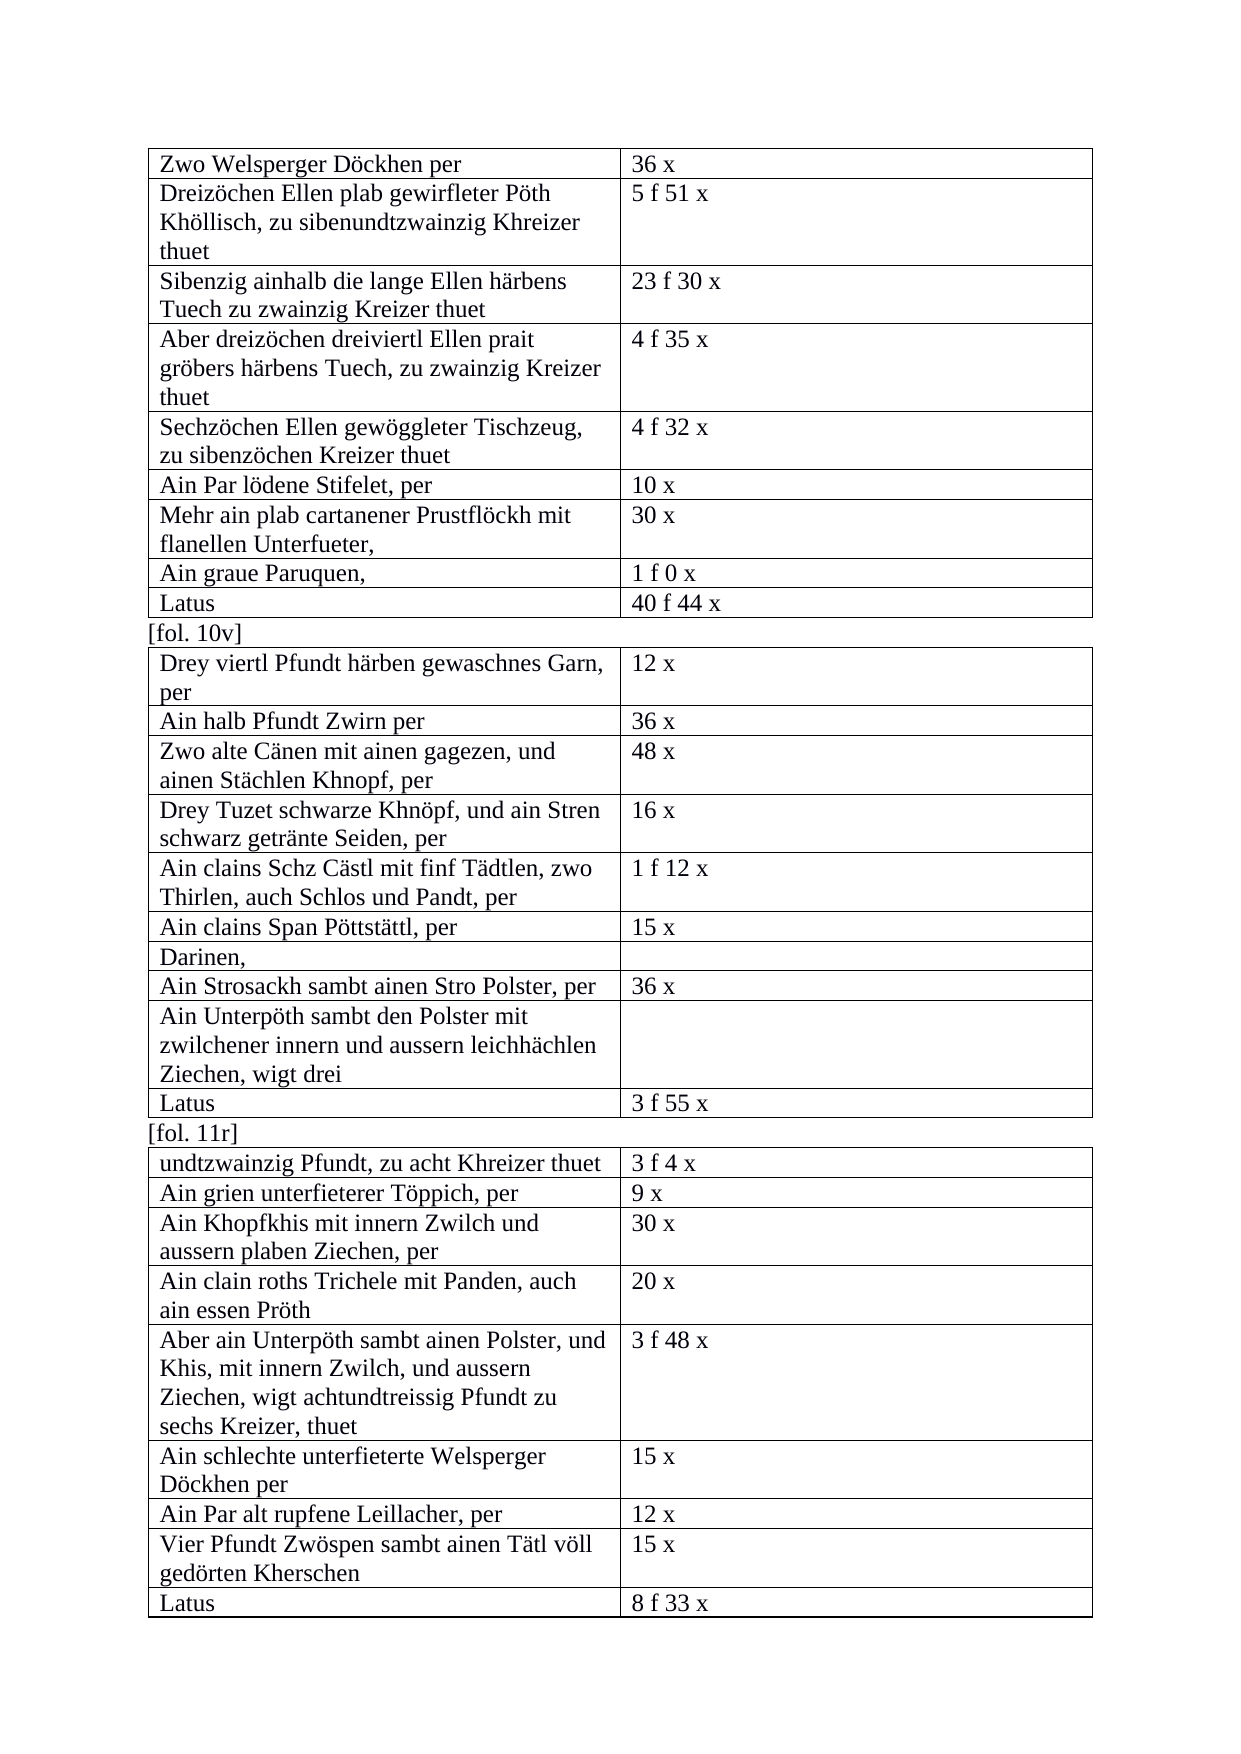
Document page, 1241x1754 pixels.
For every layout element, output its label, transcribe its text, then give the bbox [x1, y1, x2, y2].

table_header Drey viertl Pfundt härben gewaschnes Garn, per [149, 648, 620, 705]
table_cell 23 f 30 x [621, 266, 1092, 323]
table_cell Dreizöchen Ellen plab gewirfleter Pöth Khöllisch, zu sibenundtzwainzig Khreizer thuet [149, 179, 620, 265]
table_cell 3 f 48 x [621, 1325, 1092, 1440]
table_cell Ain grien unterfieterer Töppich, per [149, 1178, 620, 1207]
table_cell Ain Par lödene Stifelet, per [149, 470, 620, 499]
table_cell Ain Par alt rupfene Leillacher, per [149, 1499, 620, 1528]
table_cell 15 x [621, 1441, 1092, 1498]
text [fol. 10v] [148, 618, 1093, 647]
table_cell 36 x [621, 706, 1092, 735]
table_cell Ain clains Span Pöttstättl, per [149, 912, 620, 941]
table_cell Sibenzig ainhalb die lange Ellen härbens Tuech zu zwainzig Kreizer thuet [149, 266, 620, 323]
table_cell 4 f 32 x [621, 412, 1092, 469]
table_cell 1 f 0 x [621, 559, 1092, 587]
table_cell Aber ain Unterpöth sambt ainen Polster, und Khis, mit innern Zwilch, und aussern Ziechen, wigt achtundtreissig Pfundt zu sechs Kreizer, thuet [149, 1325, 620, 1440]
table_cell Ain Strosackh sambt ainen Stro Polster, per [149, 971, 620, 1000]
table_cell [621, 942, 1092, 970]
table_cell Ain graue Paruquen, [149, 559, 620, 587]
table_cell 3 f 55 x [621, 1089, 1092, 1117]
text [fol. 11r] [148, 1118, 1093, 1147]
table_cell Mehr ain plab cartanener Prustflöckh mit flanellen Unterfueter, [149, 500, 620, 557]
table_cell Zwo alte Cänen mit ainen gagezen, und ainen Stächlen Khnopf, per [149, 736, 620, 794]
table_cell Drey Tuzet schwarze Khnöpf, und ain Stren schwarz getränte Seiden, per [149, 795, 620, 852]
table_cell 30 x [621, 500, 1092, 557]
table_cell Latus [149, 1089, 620, 1117]
table_cell Ain clains Schz Cästl mit finf Tädtlen, zwo Thirlen, auch Schlos und Pandt, per [149, 853, 620, 911]
table_cell Latus [149, 1588, 620, 1616]
table_cell 36 x [621, 971, 1092, 1000]
table_cell Ain halb Pfundt Zwirn per [149, 706, 620, 735]
table_cell Sechzöchen Ellen gewöggleter Tischzeug, zu sibenzöchen Kreizer thuet [149, 412, 620, 469]
table_header Zwo Welsperger Döckhen per [149, 149, 620, 177]
table_cell 20 x [621, 1266, 1092, 1324]
table_cell Aber dreizöchen dreiviertl Ellen prait gröbers härbens Tuech, zu zwainzig Kreizer thuet [149, 324, 620, 411]
table_cell 15 x [621, 1529, 1092, 1587]
table_cell Ain schlechte unterfieterte Welsperger Döckhen per [149, 1441, 620, 1498]
table_header 36 x [621, 149, 1092, 177]
table_cell 30 x [621, 1208, 1092, 1265]
table_cell 15 x [621, 912, 1092, 941]
table_cell 48 x [621, 736, 1092, 794]
table_cell Latus [149, 588, 620, 617]
table_header 12 x [621, 648, 1092, 705]
table_cell Ain Unterpöth sambt den Polster mit zwilchener innern und aussern leichhächlen Ziechen, wigt drei [149, 1001, 620, 1087]
table_cell 5 f 51 x [621, 179, 1092, 265]
table_cell Ain Khopfkhis mit innern Zwilch und aussern plaben Ziechen, per [149, 1208, 620, 1265]
table_cell 1 f 12 x [621, 853, 1092, 911]
table_cell 9 x [621, 1178, 1092, 1207]
table_cell 4 f 35 x [621, 324, 1092, 411]
table_cell Ain clain roths Trichele mit Panden, auch ain essen Pröth [149, 1266, 620, 1324]
table_cell [621, 1001, 1092, 1087]
table_cell 16 x [621, 795, 1092, 852]
table_cell Vier Pfundt Zwöspen sambt ainen Tätl völl gedörten Kherschen [149, 1529, 620, 1587]
table_header undtzwainzig Pfundt, zu acht Khreizer thuet [149, 1148, 620, 1177]
table_cell Darinen, [149, 942, 620, 970]
table_cell 8 f 33 x [621, 1588, 1092, 1616]
table_header 3 f 4 x [621, 1148, 1092, 1177]
table_cell 40 f 44 x [621, 588, 1092, 617]
table_cell 10 x [621, 470, 1092, 499]
table_cell 12 x [621, 1499, 1092, 1528]
